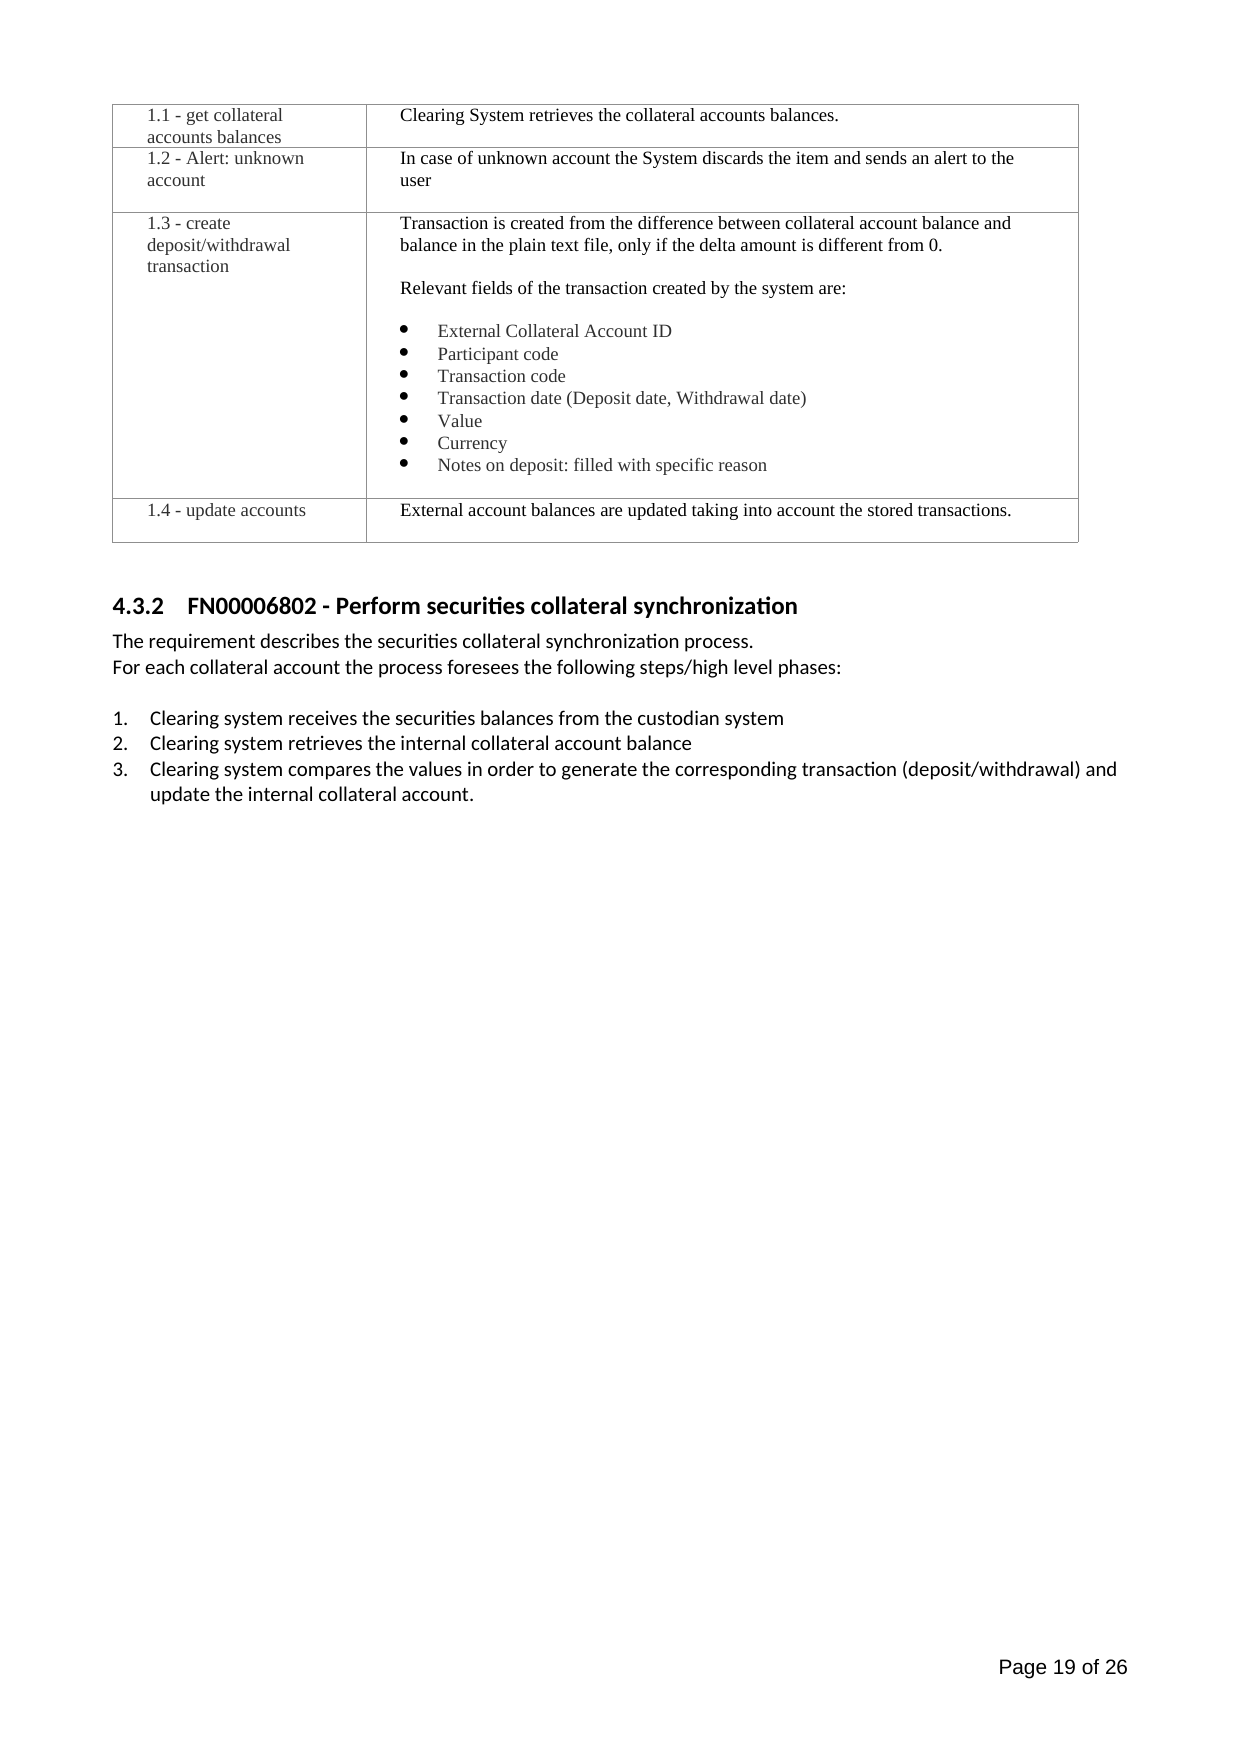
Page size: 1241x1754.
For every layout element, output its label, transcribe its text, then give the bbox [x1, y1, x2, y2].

table_cell 1.3 - create deposit/withdrawal transaction [113, 213, 366, 498]
list Clearing system receives the securities balances from the custodian system [112, 705, 1128, 730]
table_cell 1.2 - Alert: unknown account [113, 148, 366, 212]
table_cell 1.1 - get collateral accounts balances [113, 105, 366, 147]
table_cell In case of unknown account the System discards the item and sends an alert to the user [367, 148, 1078, 212]
table_cell 1.4 - update accounts [113, 499, 366, 542]
subtitle FN00006802 - Perform securities collateral synchronization [112, 590, 1128, 620]
list Clearing system retrieves the internal collateral account balance [112, 730, 1128, 756]
table_cell External account balances are updated taking into account the stored transactions. [367, 499, 1078, 542]
table_cell Transaction is created from the difference between collateral account balance and balance in the plain text file, only if the delta amount is different from 0. Relevant fields of the transaction created by the system are: External Collateral Account ID Participant code Transaction code Transaction date (Deposit date, Withdrawal date) Value Currency Notes on deposit: filled with specific reason [367, 213, 1078, 498]
table_cell Clearing System retrieves the collateral accounts balances. [367, 105, 1078, 147]
list Clearing system compares the values in order to generate the corresponding transaction (deposit/withdrawal) and update the internal collateral account. [112, 756, 1128, 807]
text For each collateral account the process foresees the following steps/high level phases: [112, 654, 1128, 679]
text The requirement describes the securities collateral synchronization process. [112, 629, 1128, 654]
